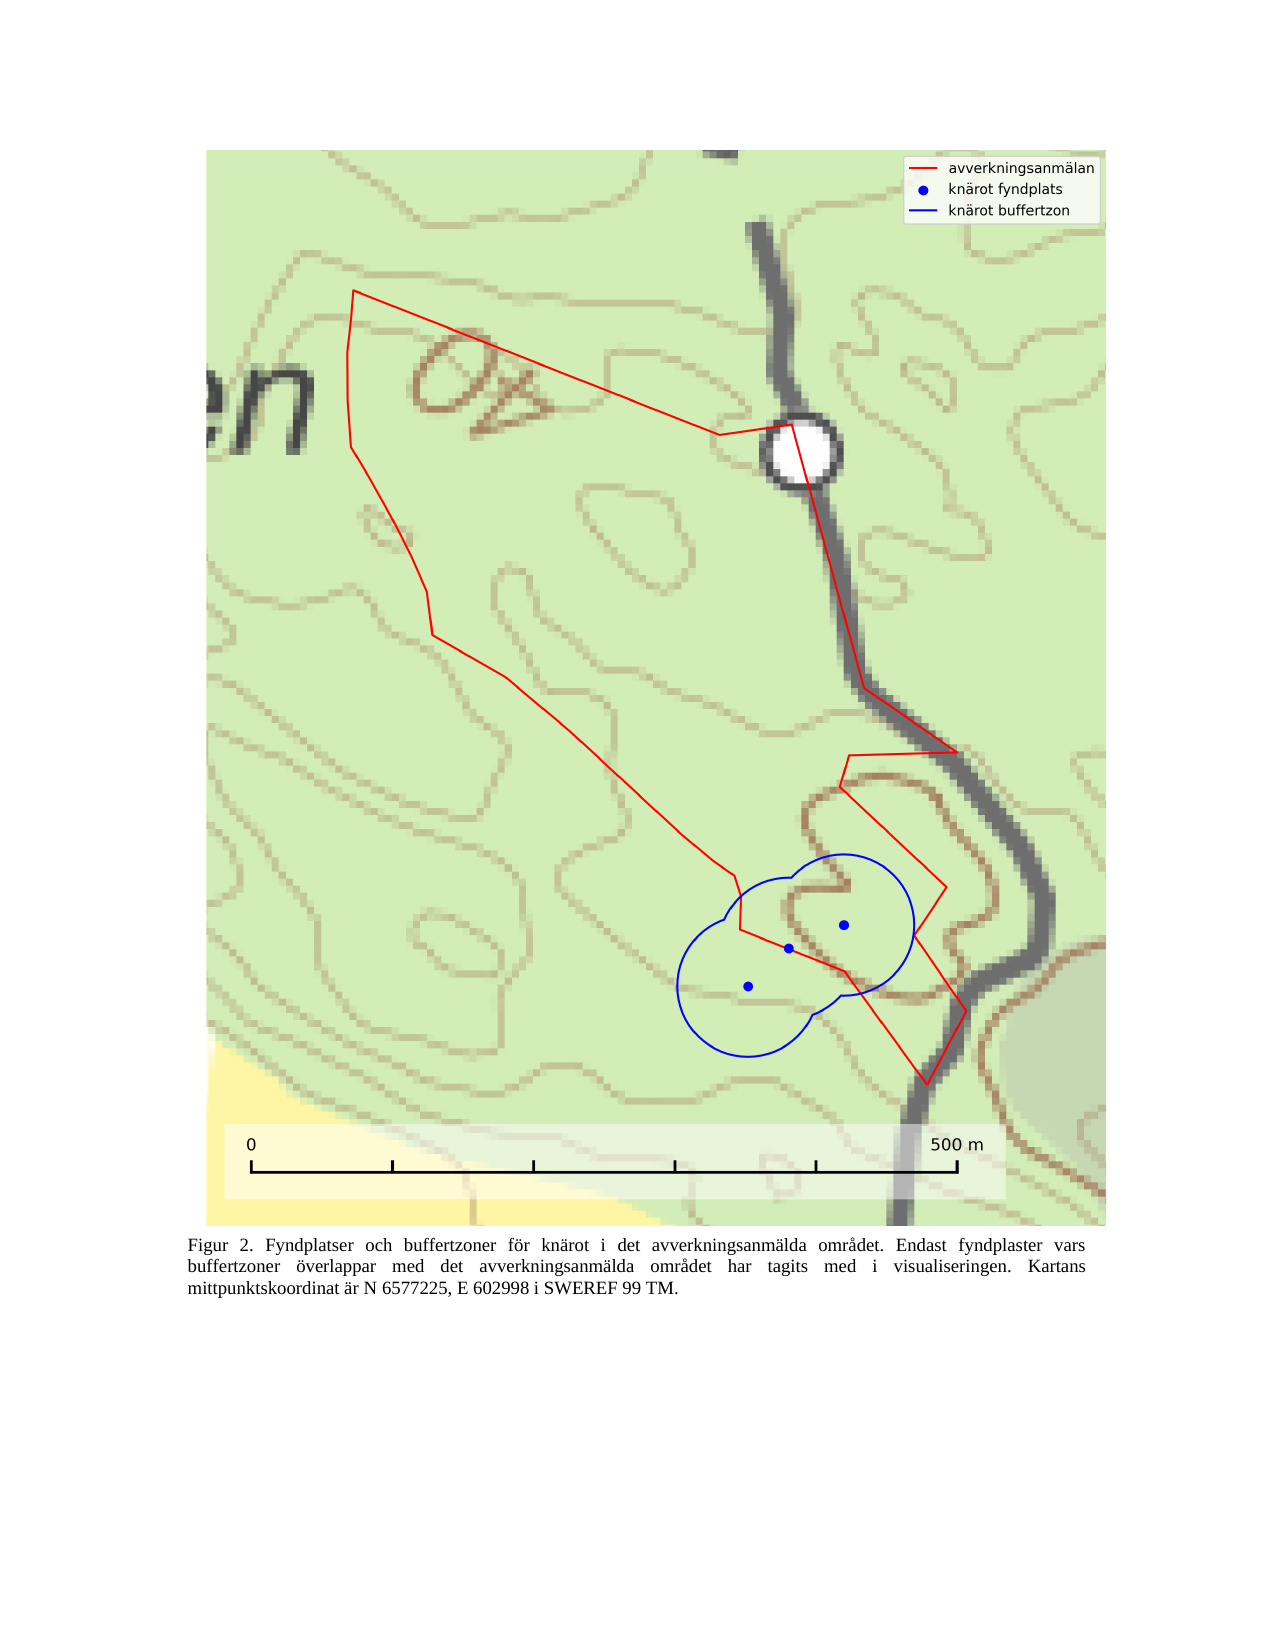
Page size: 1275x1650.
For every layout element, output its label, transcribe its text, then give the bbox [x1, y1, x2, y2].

text Figur 2. Fyndplatser och buffertzoner för knärot i det avverkningsanmälda området. Endast fyndplaster vars buffertzoner överlappar med det avverkningsanmälda området har tagits med i visualiseringen. Kartans mittpunktskoordinat är N 6577225, E 602998 i SWEREF 99 TM. [187, 1234, 1087, 1298]
picture [206, 150, 1107, 1226]
